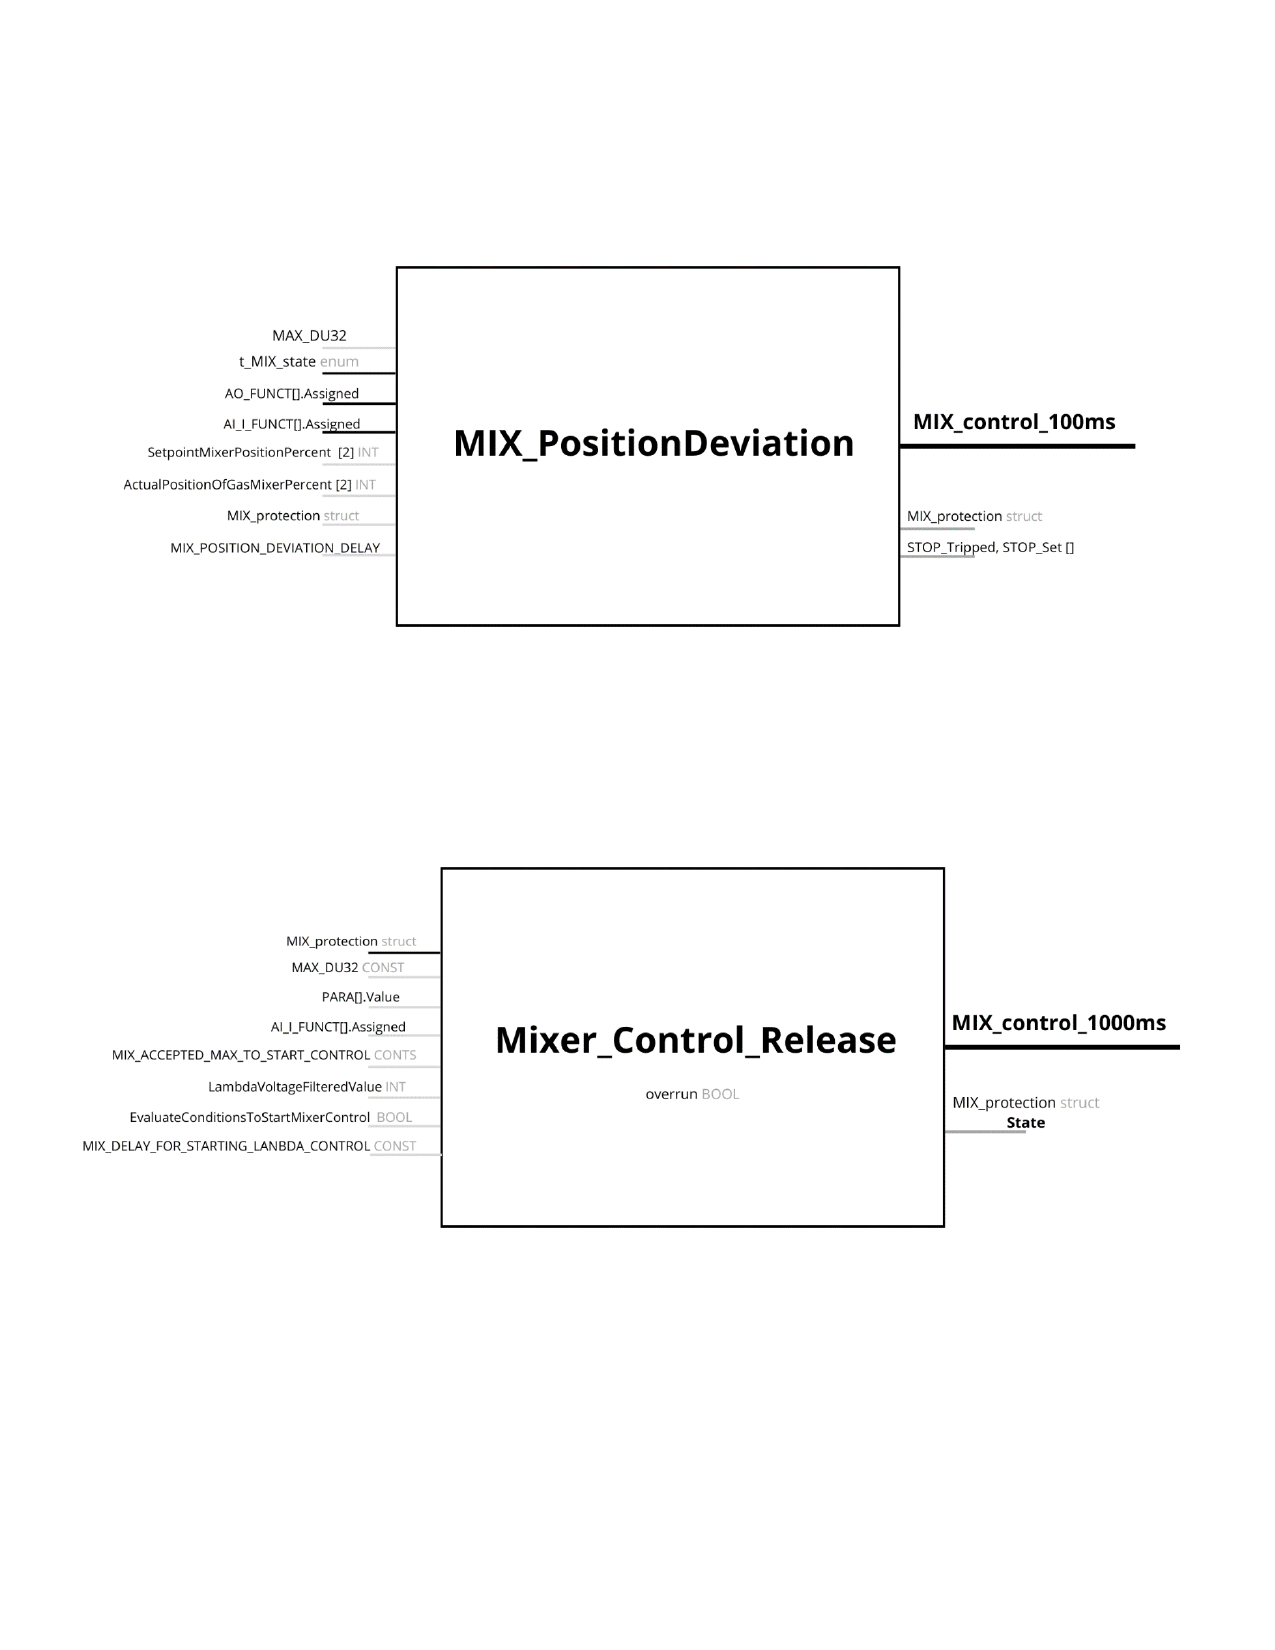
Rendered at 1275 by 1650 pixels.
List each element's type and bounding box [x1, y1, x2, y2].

picture [79, 842, 1196, 1247]
picture [93, 242, 1182, 653]
